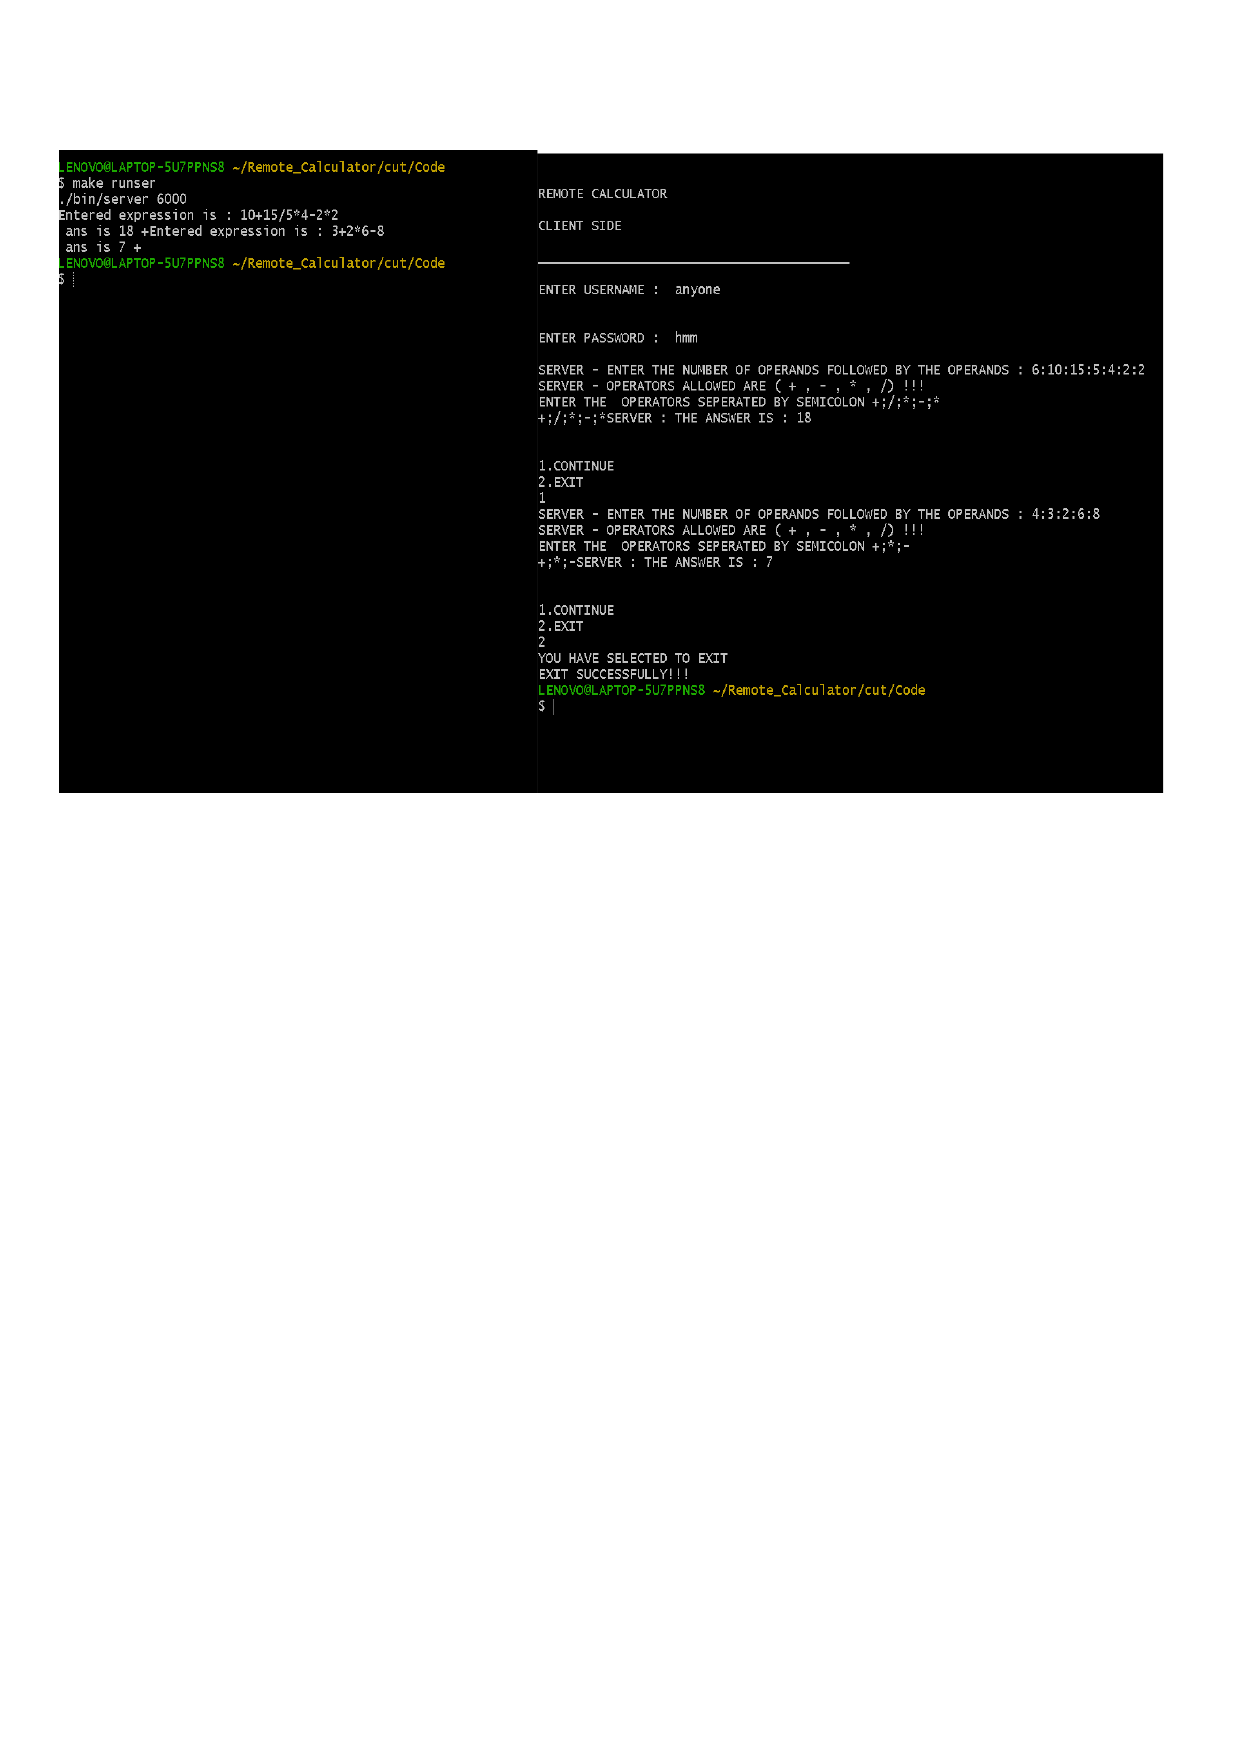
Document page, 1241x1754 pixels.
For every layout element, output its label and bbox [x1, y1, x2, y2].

picture [59, 150, 1164, 793]
